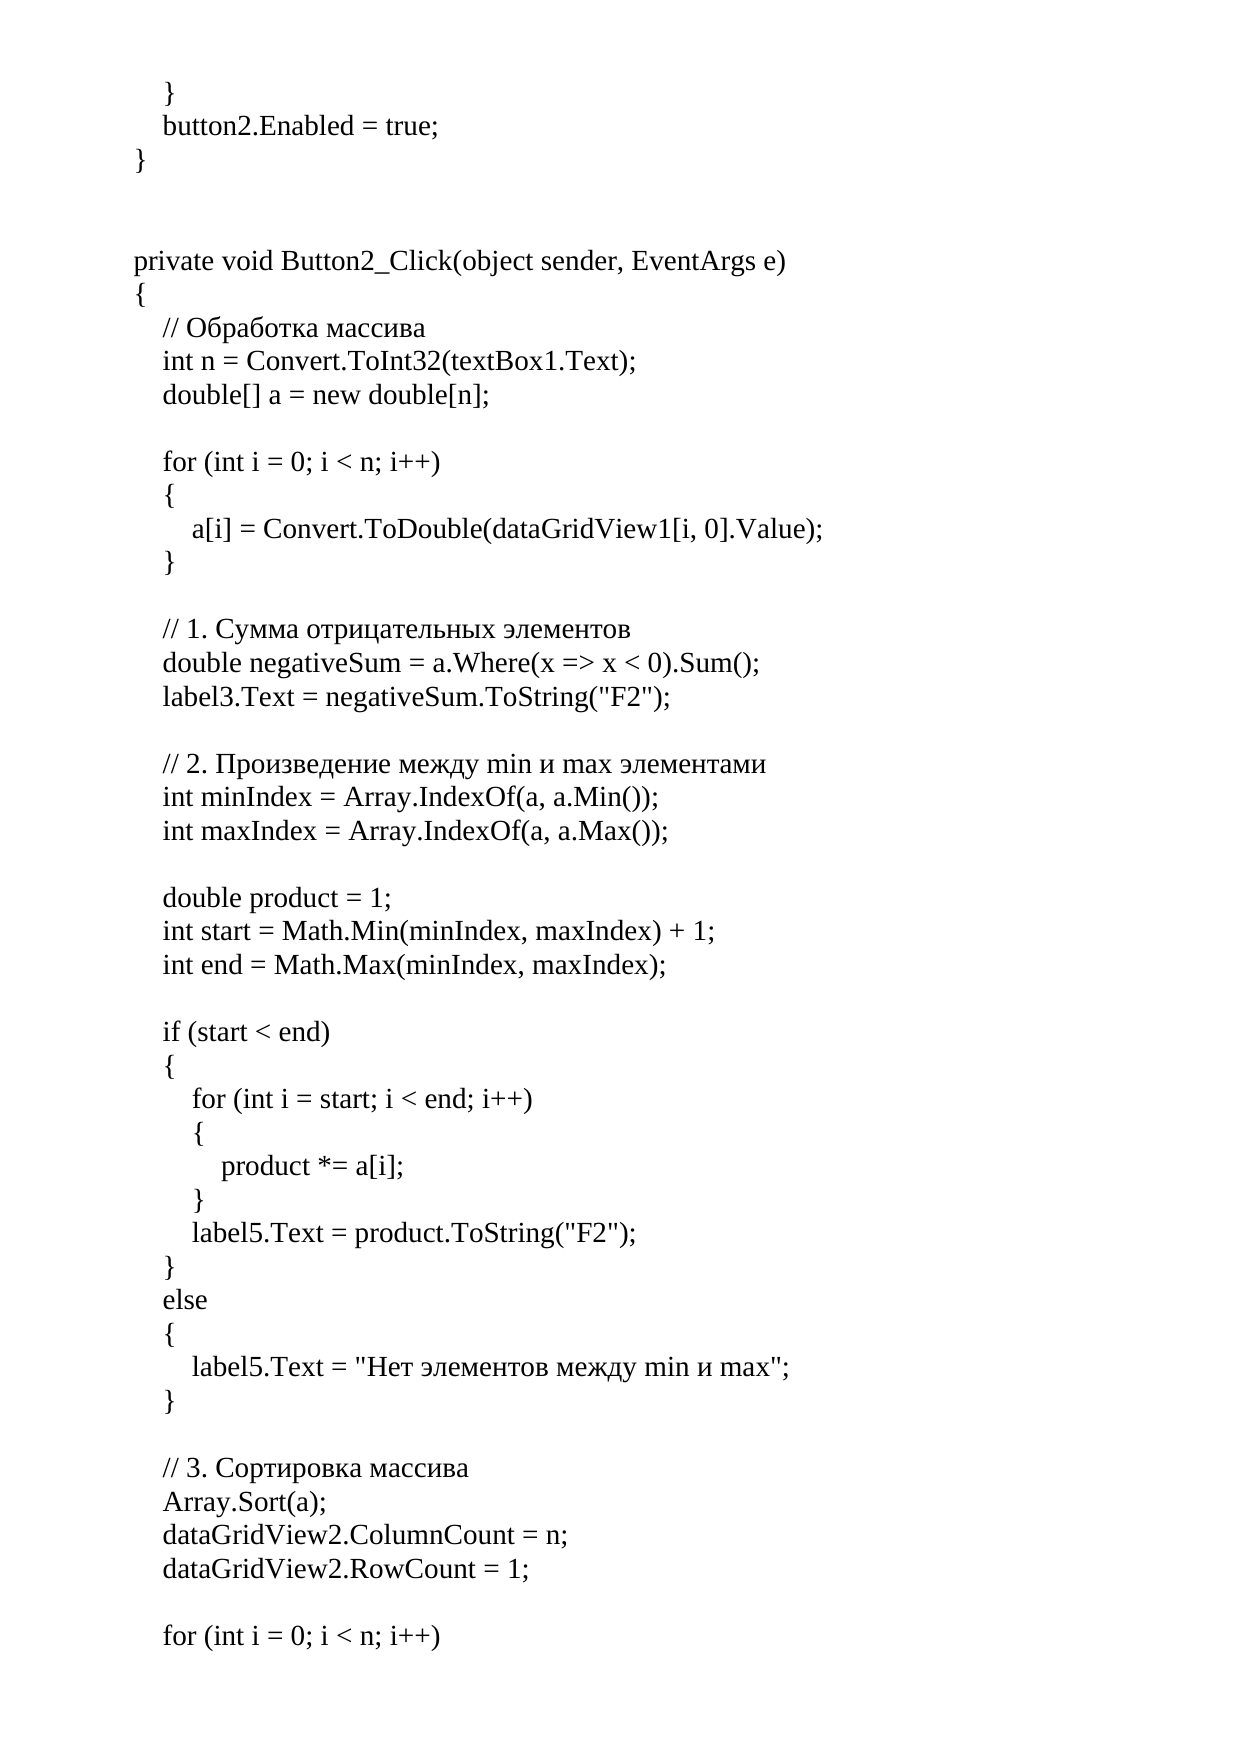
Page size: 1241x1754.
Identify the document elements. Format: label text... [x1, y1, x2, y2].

text { [75, 1316, 1165, 1349]
text // Обработка массива [75, 310, 1165, 343]
text for (int i = 0; i < n; i++) [75, 444, 1165, 477]
text if (start < end) [75, 1014, 1165, 1048]
text private void Button2_Click(object sender, EventArgs e) [75, 243, 1165, 276]
text } [75, 142, 1165, 176]
text for (int i = 0; i < n; i++) [75, 1618, 1165, 1651]
text else [75, 1282, 1165, 1316]
text int minIndex = Array.IndexOf(a, a.Min()); [75, 779, 1165, 813]
text button2.Enabled = true; [75, 108, 1165, 142]
text // 2. Произведение между min и max элементами [75, 746, 1165, 779]
text int n = Convert.ToInt32(textBox1.Text); [75, 343, 1165, 377]
text dataGridView2.ColumnCount = n; [75, 1517, 1165, 1551]
text { [75, 477, 1165, 511]
text // 1. Сумма отрицательных элементов [75, 612, 1165, 645]
text { [75, 276, 1165, 310]
text // 3. Сортировка массива [75, 1450, 1165, 1484]
text int maxIndex = Array.IndexOf(a, a.Max()); [75, 813, 1165, 846]
text int start = Math.Min(minIndex, maxIndex) + 1; [75, 913, 1165, 947]
text int end = Math.Max(minIndex, maxIndex); [75, 947, 1165, 981]
text for (int i = start; i < end; i++) [75, 1081, 1165, 1115]
text dataGridView2.RowCount = 1; [75, 1551, 1165, 1584]
text } [75, 544, 1165, 578]
text double product = 1; [75, 880, 1165, 913]
text } [75, 1182, 1165, 1215]
text } [75, 1383, 1165, 1417]
text label3.Text = negativeSum.ToString("F2"); [75, 679, 1165, 712]
text double negativeSum = a.Where(x => x < 0).Sum(); [75, 645, 1165, 679]
text double[] a = new double[n]; [75, 377, 1165, 410]
text a[i] = Convert.ToDouble(dataGridView1[i, 0].Value); [75, 511, 1165, 544]
text } [75, 1249, 1165, 1282]
text } [75, 75, 1165, 108]
text { [75, 1115, 1165, 1148]
text Array.Sort(a); [75, 1484, 1165, 1517]
text product *= a[i]; [75, 1148, 1165, 1182]
text label5.Text = product.ToString("F2"); [75, 1215, 1165, 1249]
text { [75, 1048, 1165, 1081]
text label5.Text = "Нет элементов между min и max"; [75, 1349, 1165, 1383]
